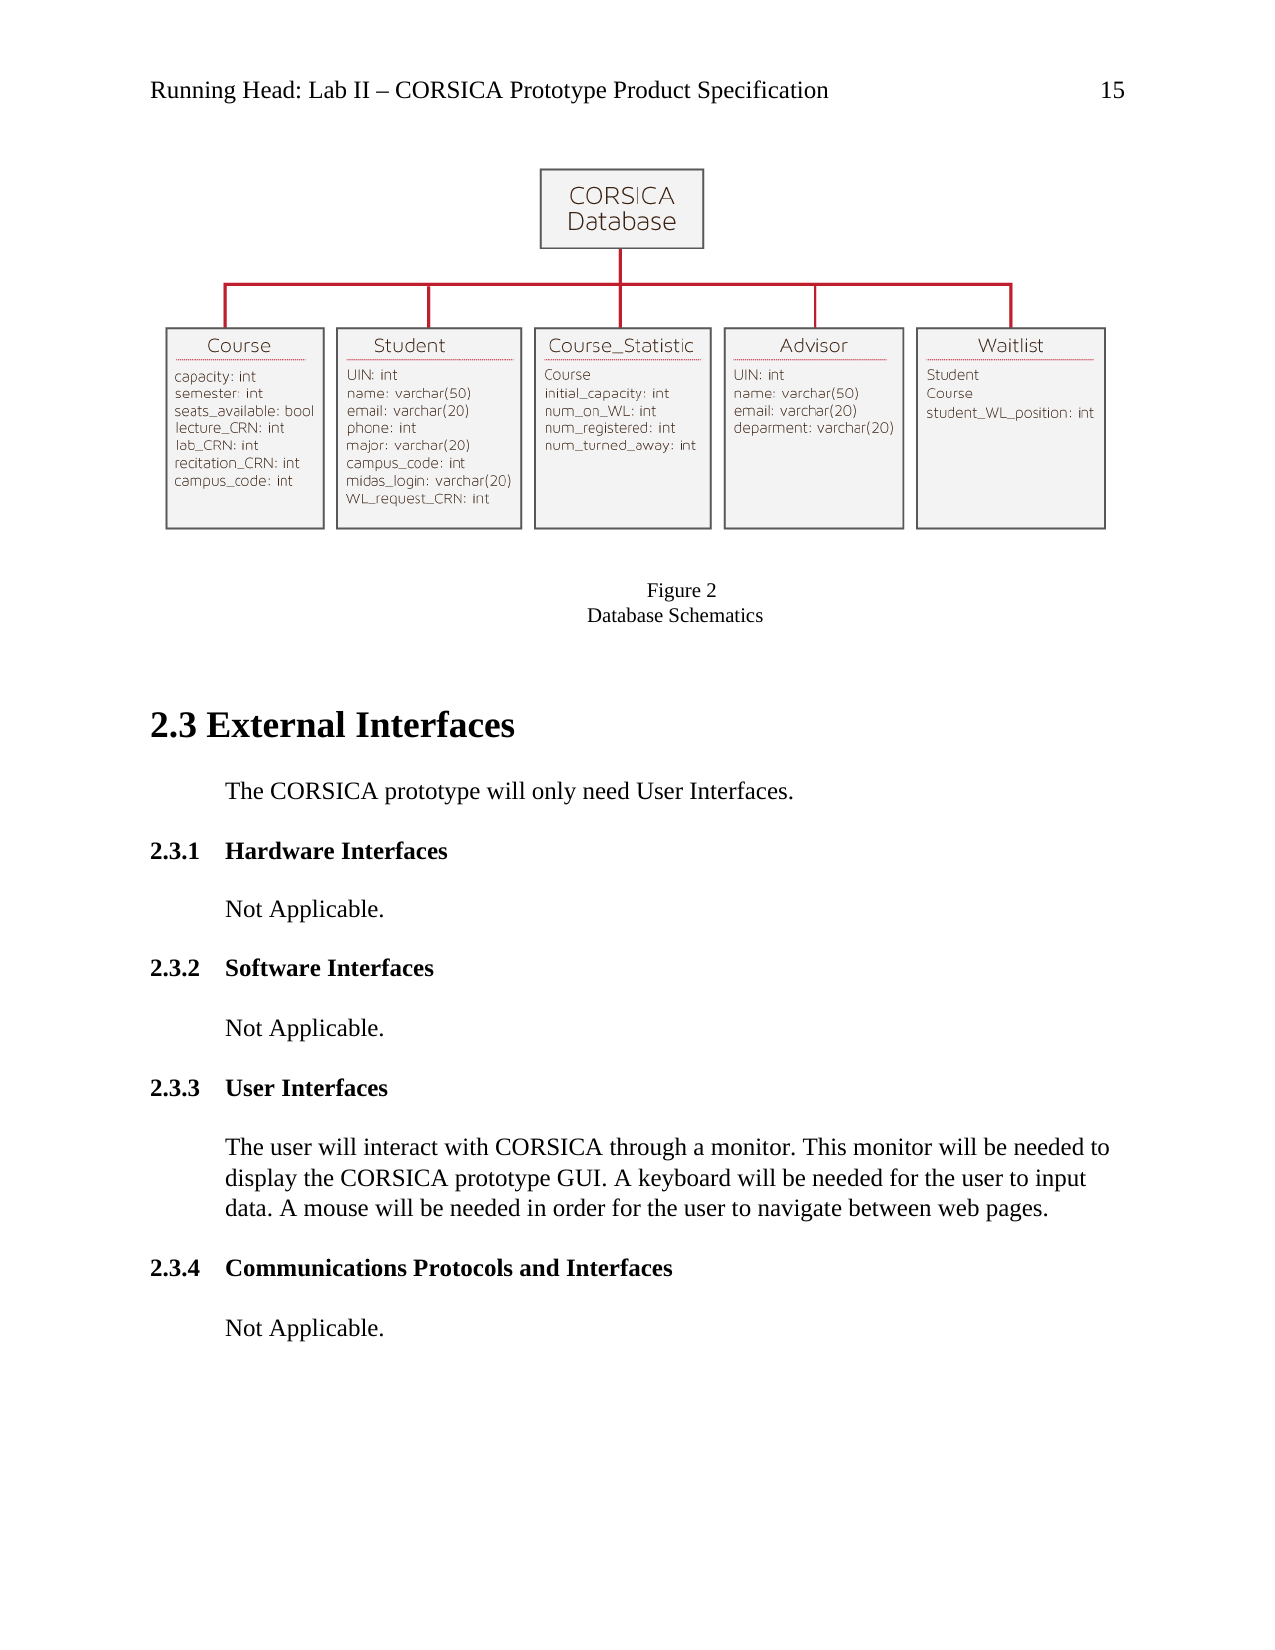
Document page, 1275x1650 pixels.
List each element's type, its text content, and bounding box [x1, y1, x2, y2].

text 2.3.2 Software Interfaces [150, 952, 1125, 982]
text The user will interact with CORSICA through a monitor. This monitor will be needed to display the CORSICA prototype GUI. A keyboard will be needed for the user to input data. A mouse will be needed in order for the user to navigate between web pages. [225, 1131, 1125, 1222]
text 2.3 External Interfaces [150, 702, 1125, 745]
text Database Schematics [150, 603, 1125, 627]
text 2.3.1 Hardware Interfaces [150, 834, 1125, 864]
text Not Applicable. [225, 894, 1125, 922]
text The CORSICA prototype will only need User Interfaces. [225, 774, 1125, 805]
text Not Applicable. [150, 1311, 1125, 1342]
text Not Applicable. [150, 1011, 1125, 1042]
picture [150, 150, 1125, 545]
text 2.3.4 Communications Protocols and Interfaces [150, 1251, 1125, 1282]
text 2.3.3 User Interfaces [150, 1071, 1125, 1101]
text Figure 2 [151, 574, 1125, 603]
